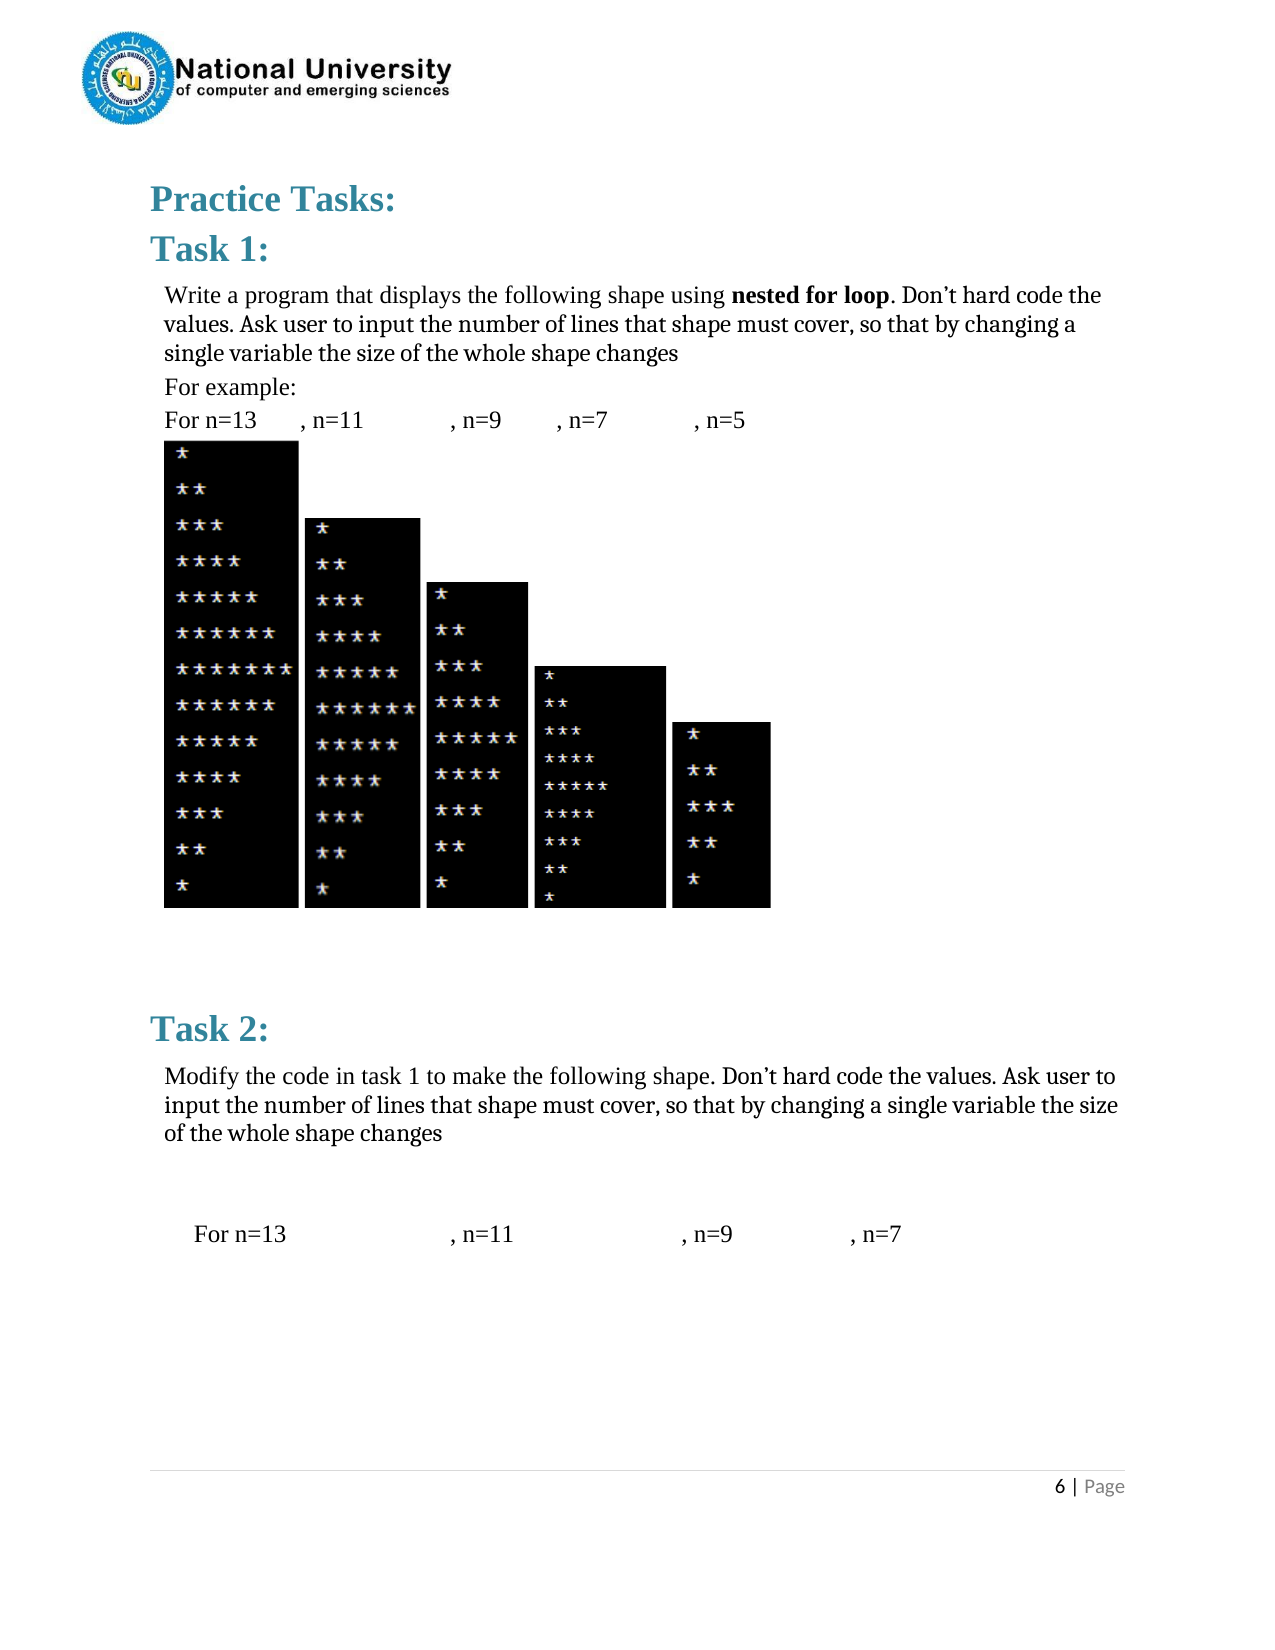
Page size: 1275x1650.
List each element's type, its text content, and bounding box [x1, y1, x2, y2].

picture [672, 722, 771, 908]
picture [534, 666, 667, 908]
picture [164, 438, 299, 908]
text Practice Tasks: [150, 177, 1125, 220]
text Modify the code in task 1 to make the following shape. Don’t hard code the values. Ask user to input the number of lines that shape must cover, so that by changing a single variable the size of the whole shape changes [164, 1061, 1125, 1148]
picture [304, 518, 421, 908]
text Write a program that displays the following shape using nested for loop. Don’t hard code the values. Ask user to input the number of lines that shape must cover, so that by changing a single variable the size of the whole shape changes [164, 280, 1125, 367]
text For n=13 , n=11 , n=9 , n=7 , n=5 [164, 405, 1125, 434]
text Task 1: [150, 226, 1125, 269]
text For n=13 , n=11 , n=9 , n=7 [194, 1219, 1125, 1248]
picture [426, 582, 529, 908]
text For example: [164, 372, 1125, 401]
text Task 2: [150, 1007, 1125, 1050]
picture [81, 31, 455, 125]
